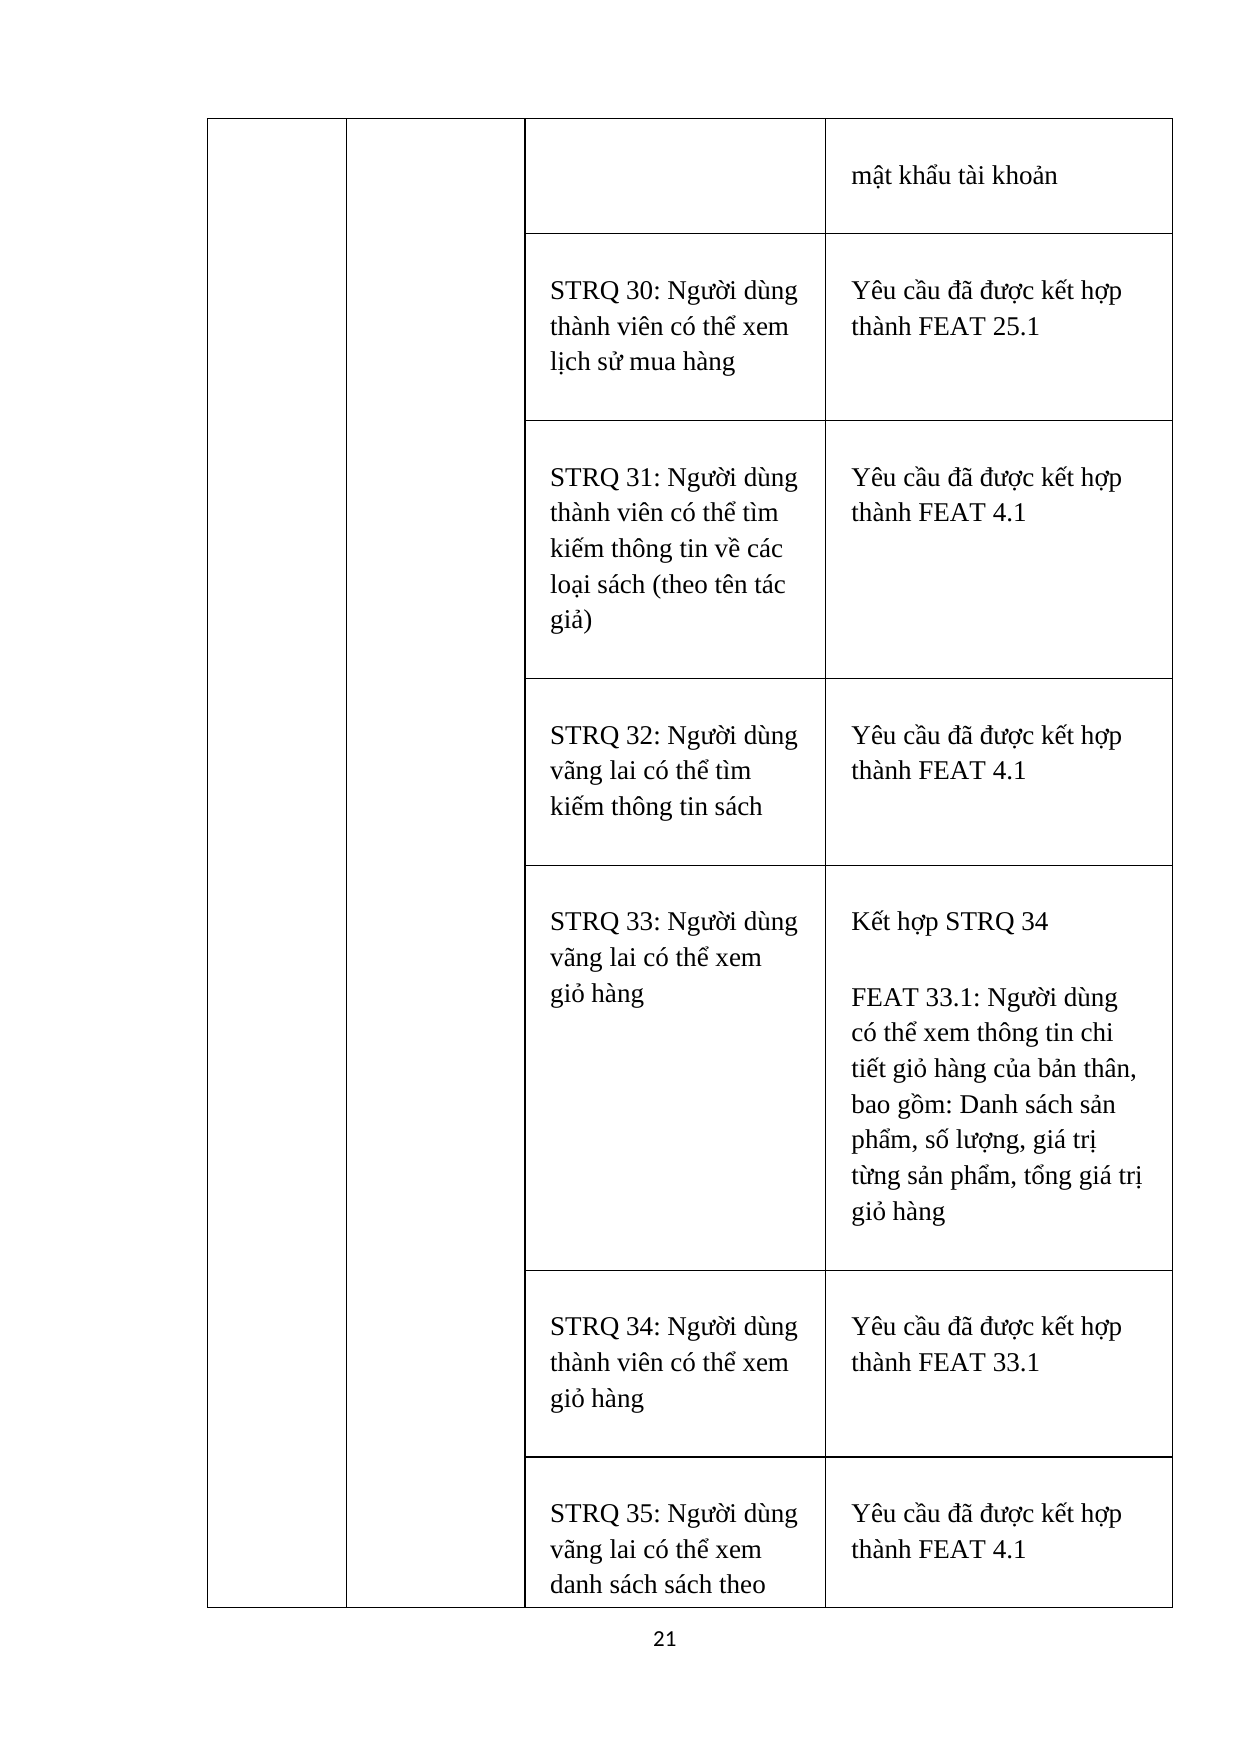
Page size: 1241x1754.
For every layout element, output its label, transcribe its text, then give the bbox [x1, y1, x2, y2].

table_cell STRQ 34: Người dùng thành viên có thể xem giỏ hàng [526, 1271, 825, 1456]
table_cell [526, 119, 825, 233]
table_cell STRQ 30: Người dùng thành viên có thể xem lịch sử mua hàng [526, 234, 825, 420]
table_cell Yêu cầu đã được kết hợp thành FEAT 33.1 [826, 1271, 1172, 1456]
table_cell Yêu cầu đã được kết hợp thành FEAT 25.1 [826, 234, 1172, 420]
table_cell STRQ 33: Người dùng vãng lai có thể xem giỏ hàng [526, 866, 825, 1270]
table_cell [826, 119, 1172, 233]
table_cell Yêu cầu đã được kết hợp thành FEAT 4.1 [826, 421, 1172, 678]
table_cell Yêu cầu đã được kết hợp thành FEAT 4.1 [826, 679, 1172, 865]
table_cell STRQ 31: Người dùng thành viên có thể tìm kiếm thông tin về các loại sách (theo tên tác giả) [526, 421, 825, 678]
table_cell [826, 1458, 1172, 1607]
table_cell STRQ 32: Người dùng vãng lai có thể tìm kiếm thông tin sách [526, 679, 825, 865]
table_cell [526, 1458, 825, 1607]
table_cell Kết hợp STRQ 34 FEAT 33.1: Người dùng có thể xem thông tin chi tiết giỏ hàng của bản thân, bao gồm: Danh sách sản phẩm, số lượng, giá trị từng sản phẩm, tổng giá trị giỏ hàng [826, 866, 1172, 1270]
